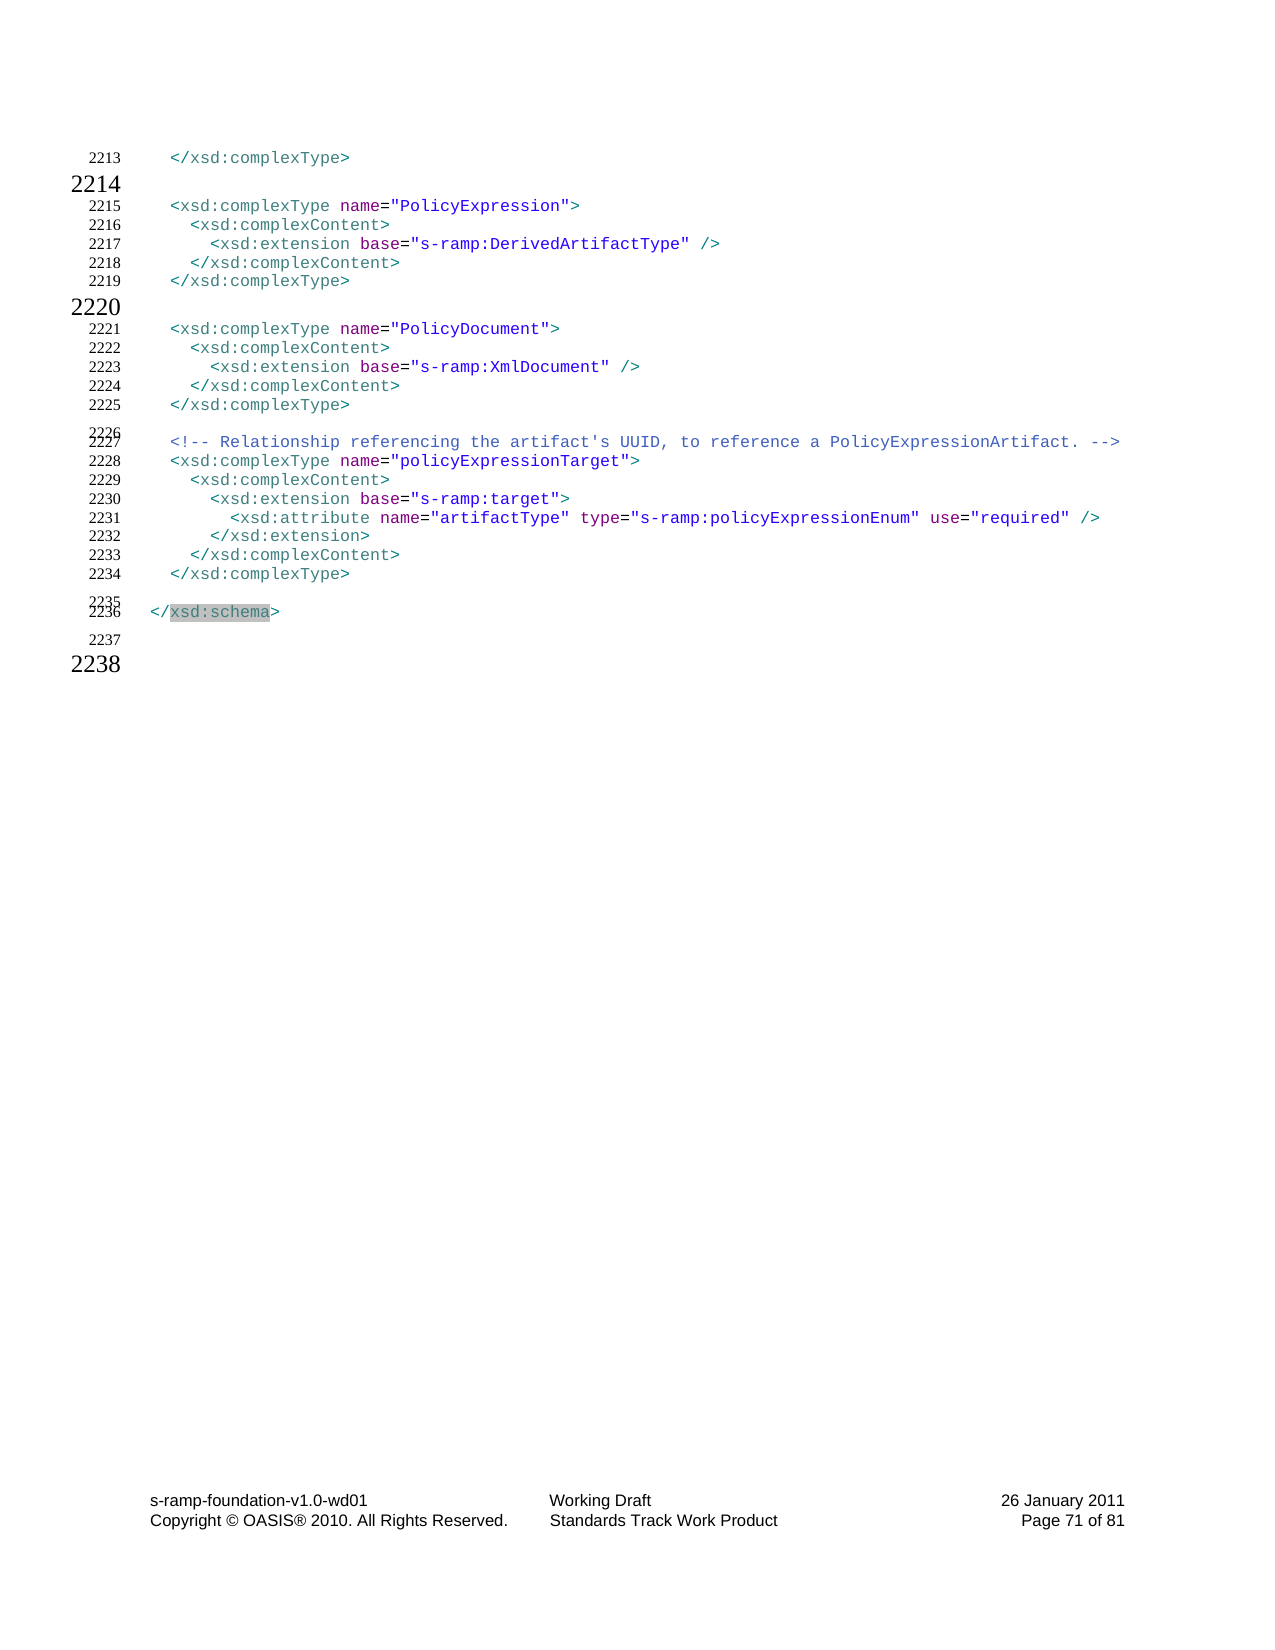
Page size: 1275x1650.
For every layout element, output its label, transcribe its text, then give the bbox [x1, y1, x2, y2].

text </xsd:complexType> [150, 396, 1125, 415]
text <xsd:complexType name="policyExpressionTarget"> [150, 453, 1125, 471]
text <xsd:extension base="s-ramp:target"> [150, 490, 1125, 509]
text </xsd:extension> [150, 528, 1125, 547]
text </xsd:complexContent> [150, 377, 1125, 396]
text </xsd:complexContent> [150, 254, 1125, 273]
text <xsd:extension base="s-ramp:DerivedArtifactType" /> [150, 235, 1125, 254]
text </xsd:complexContent> [150, 547, 1125, 566]
text </xsd:complexType> [150, 273, 1125, 292]
text <xsd:complexContent> [150, 471, 1125, 490]
text <xsd:extension base="s-ramp:XmlDocument" /> [150, 358, 1125, 377]
text </xsd:schema> [150, 603, 1125, 622]
text <xsd:complexContent> [150, 216, 1125, 235]
text <!-- Relationship referencing the artifact's UUID, to reference a PolicyExpressionArtifact. --> [150, 434, 1125, 453]
text <xsd:complexType name="PolicyDocument"> [150, 321, 1125, 339]
text <xsd:attribute name="artifactType" type="s-ramp:policyExpressionEnum" use="required" /> [150, 509, 1125, 528]
text <xsd:complexContent> [150, 339, 1125, 358]
text <xsd:complexType name="PolicyExpression"> [150, 198, 1125, 216]
text </xsd:complexType> [150, 150, 1125, 169]
text </xsd:complexType> [150, 566, 1125, 584]
